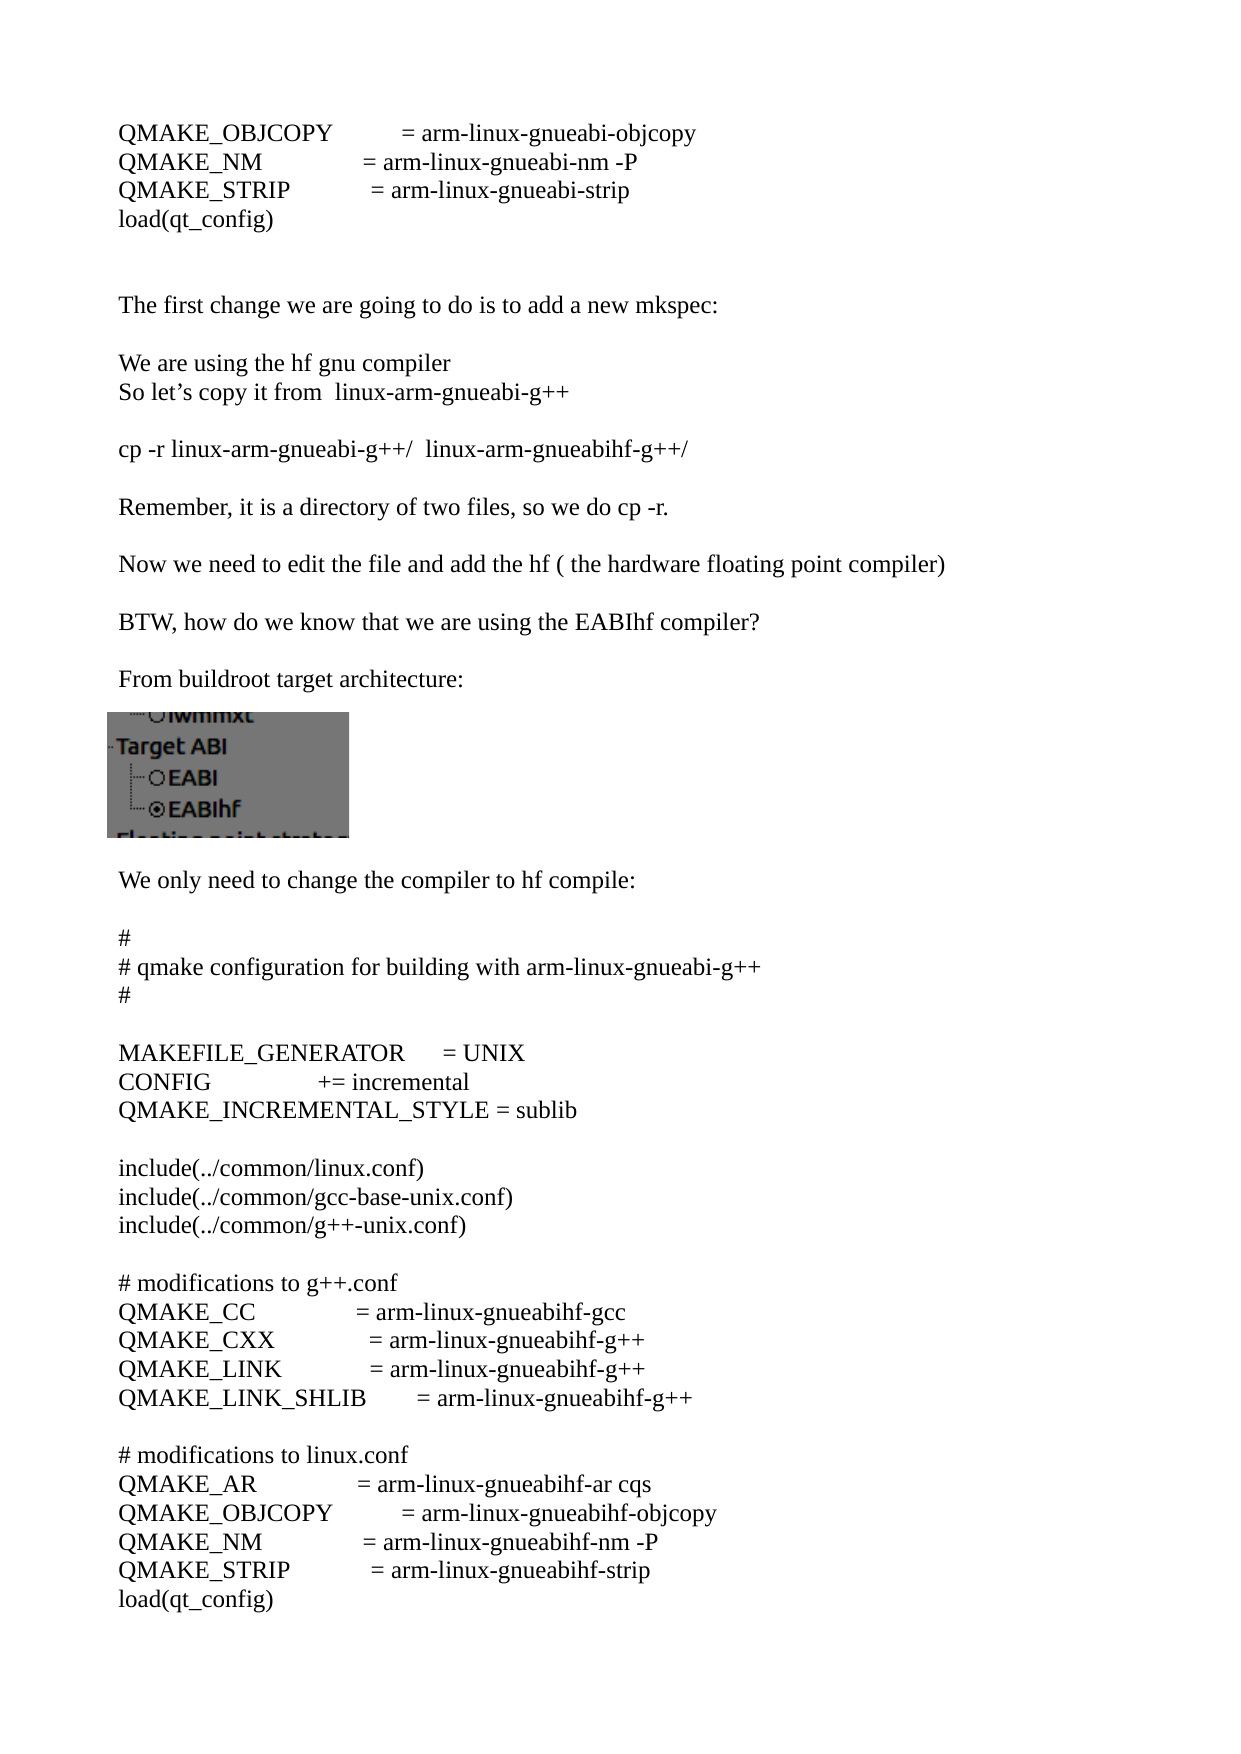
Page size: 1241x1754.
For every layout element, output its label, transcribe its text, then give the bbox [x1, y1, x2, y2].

text cp -r linux-arm-gnueabi-g++/ linux-arm-gnueabihf-g++/ [118, 434, 1122, 463]
text QMAKE_NM = arm-linux-gnueabihf-nm -P [118, 1527, 1122, 1556]
text QMAKE_OBJCOPY = arm-linux-gnueabihf-objcopy [118, 1498, 1122, 1527]
text We are using the hf gnu compiler [118, 348, 1122, 377]
text The first change we are going to do is to add a new mkspec: [118, 291, 1122, 319]
text load(qt_config) [118, 1584, 1122, 1613]
text QMAKE_OBJCOPY = arm-linux-gnueabi-objcopy [118, 118, 1122, 147]
text CONFIG += incremental [118, 1067, 1122, 1096]
text include(../common/gcc-base-unix.conf) [118, 1182, 1122, 1211]
text So let’s copy it from linux-arm-gnueabi-g++ [118, 377, 1122, 406]
text QMAKE_STRIP = arm-linux-gnueabi-strip [118, 176, 1122, 204]
text # modifications to linux.conf [118, 1441, 1122, 1469]
text QMAKE_LINK = arm-linux-gnueabihf-g++ [118, 1354, 1122, 1383]
text Remember, it is a directory of two files, so we do cp -r. [118, 492, 1122, 521]
text # qmake configuration for building with arm-linux-gnueabi-g++ [118, 952, 1122, 981]
text QMAKE_INCREMENTAL_STYLE = sublib [118, 1096, 1122, 1124]
text # [118, 981, 1122, 1009]
text QMAKE_CXX = arm-linux-gnueabihf-g++ [118, 1326, 1122, 1354]
text # [118, 923, 1122, 952]
text QMAKE_CC = arm-linux-gnueabihf-gcc [118, 1297, 1122, 1326]
text Now we need to edit the file and add the hf ( the hardware floating point compiler) [118, 549, 1122, 578]
text MAKEFILE_GENERATOR = UNIX [118, 1038, 1122, 1067]
text BTW, how do we know that we are using the EABIhf compiler? [118, 607, 1122, 636]
text load(qt_config) [118, 204, 1122, 233]
text QMAKE_NM = arm-linux-gnueabi-nm -P [118, 147, 1122, 176]
text # modifications to g++.conf [118, 1268, 1122, 1297]
text QMAKE_AR = arm-linux-gnueabihf-ar cqs [118, 1469, 1122, 1498]
text QMAKE_STRIP = arm-linux-gnueabihf-strip [118, 1556, 1122, 1584]
text From buildroot target architecture: [118, 664, 1122, 693]
text include(../common/linux.conf) [118, 1153, 1122, 1182]
text QMAKE_LINK_SHLIB = arm-linux-gnueabihf-g++ [118, 1383, 1122, 1412]
text We only need to change the compiler to hf compile: [118, 866, 1122, 894]
text include(../common/g++-unix.conf) [118, 1211, 1122, 1239]
